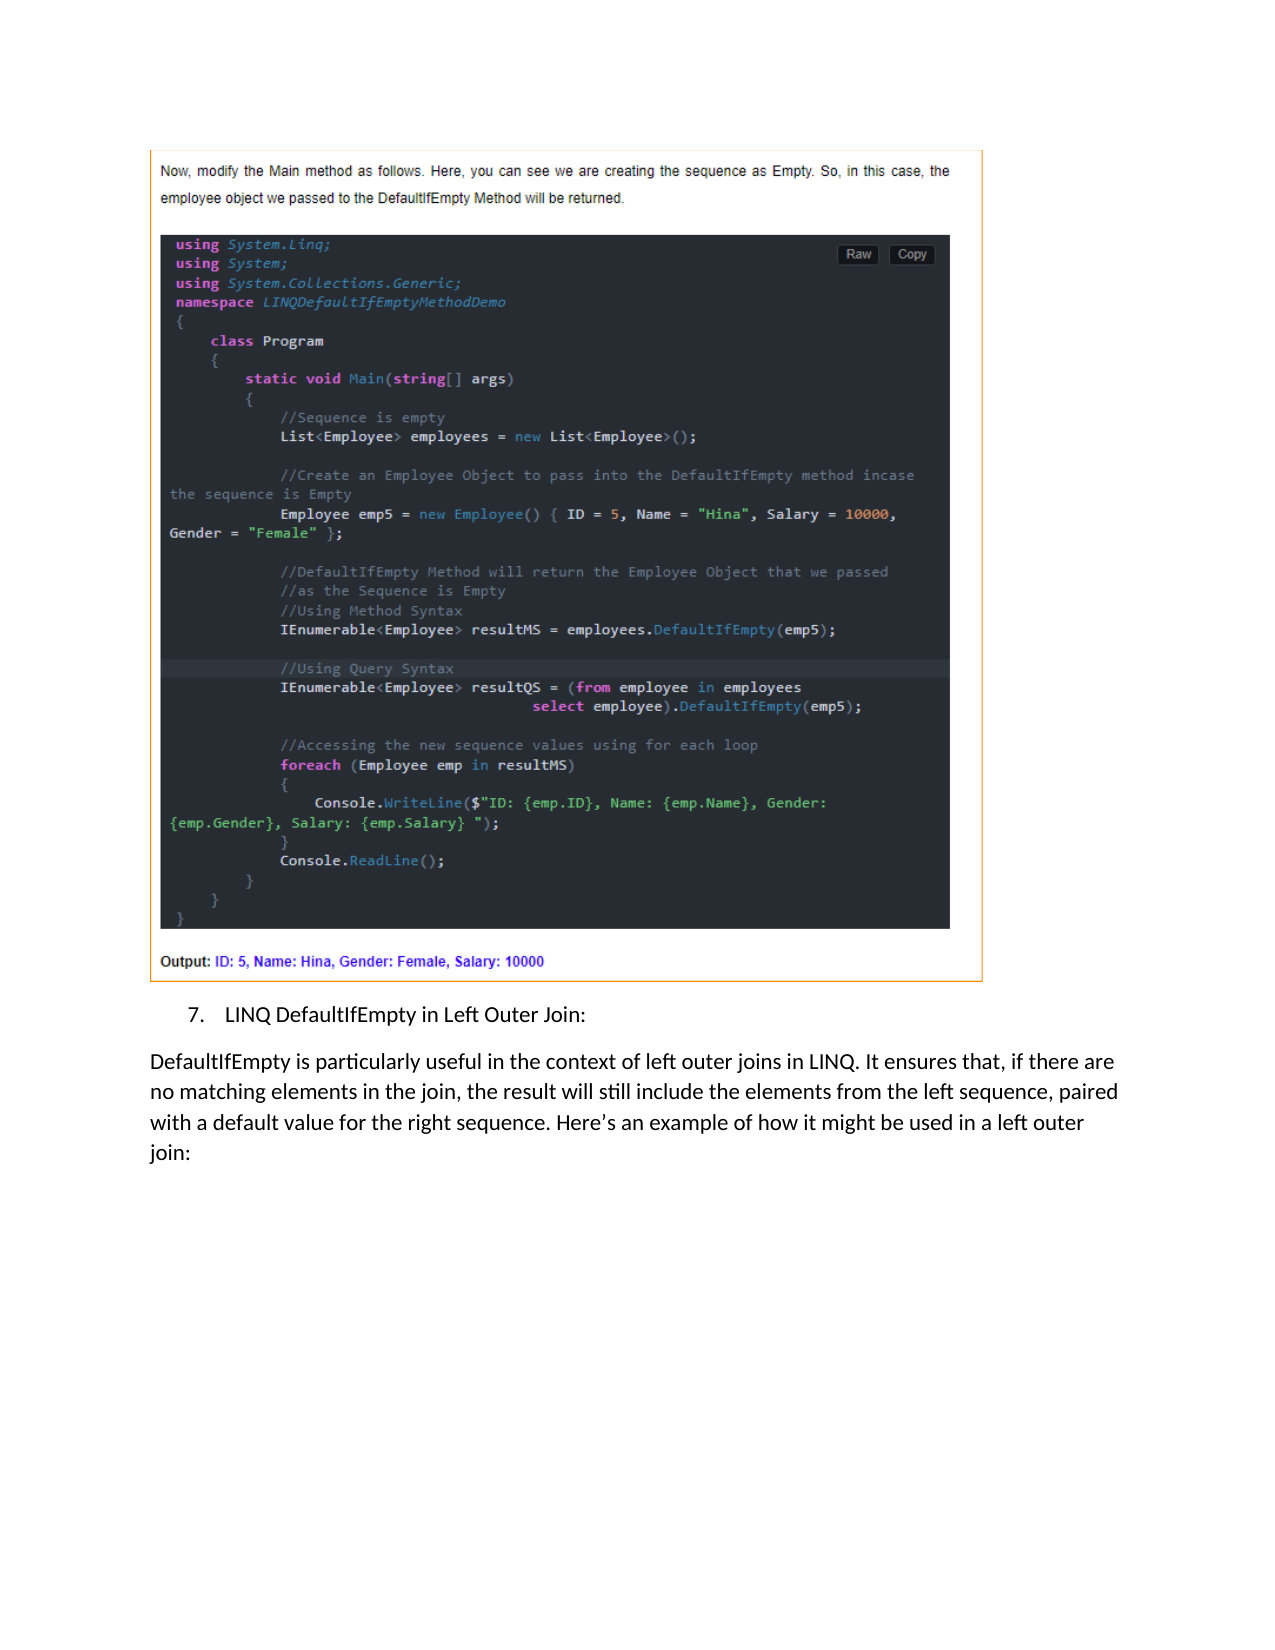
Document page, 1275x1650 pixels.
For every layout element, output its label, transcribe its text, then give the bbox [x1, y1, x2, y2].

list LINQ DefaultIfEmpty in Left Outer Join: [187, 1000, 1125, 1028]
text DefaultIfEmpty is particularly useful in the context of left outer joins in LINQ. It ensures that, if there are no matching elements in the join, the result will still include the elements from the left sequence, paired with a default value for the right sequence. Here’s an example of how it might be used in a left outer join: [150, 1047, 1125, 1166]
picture [150, 150, 983, 982]
